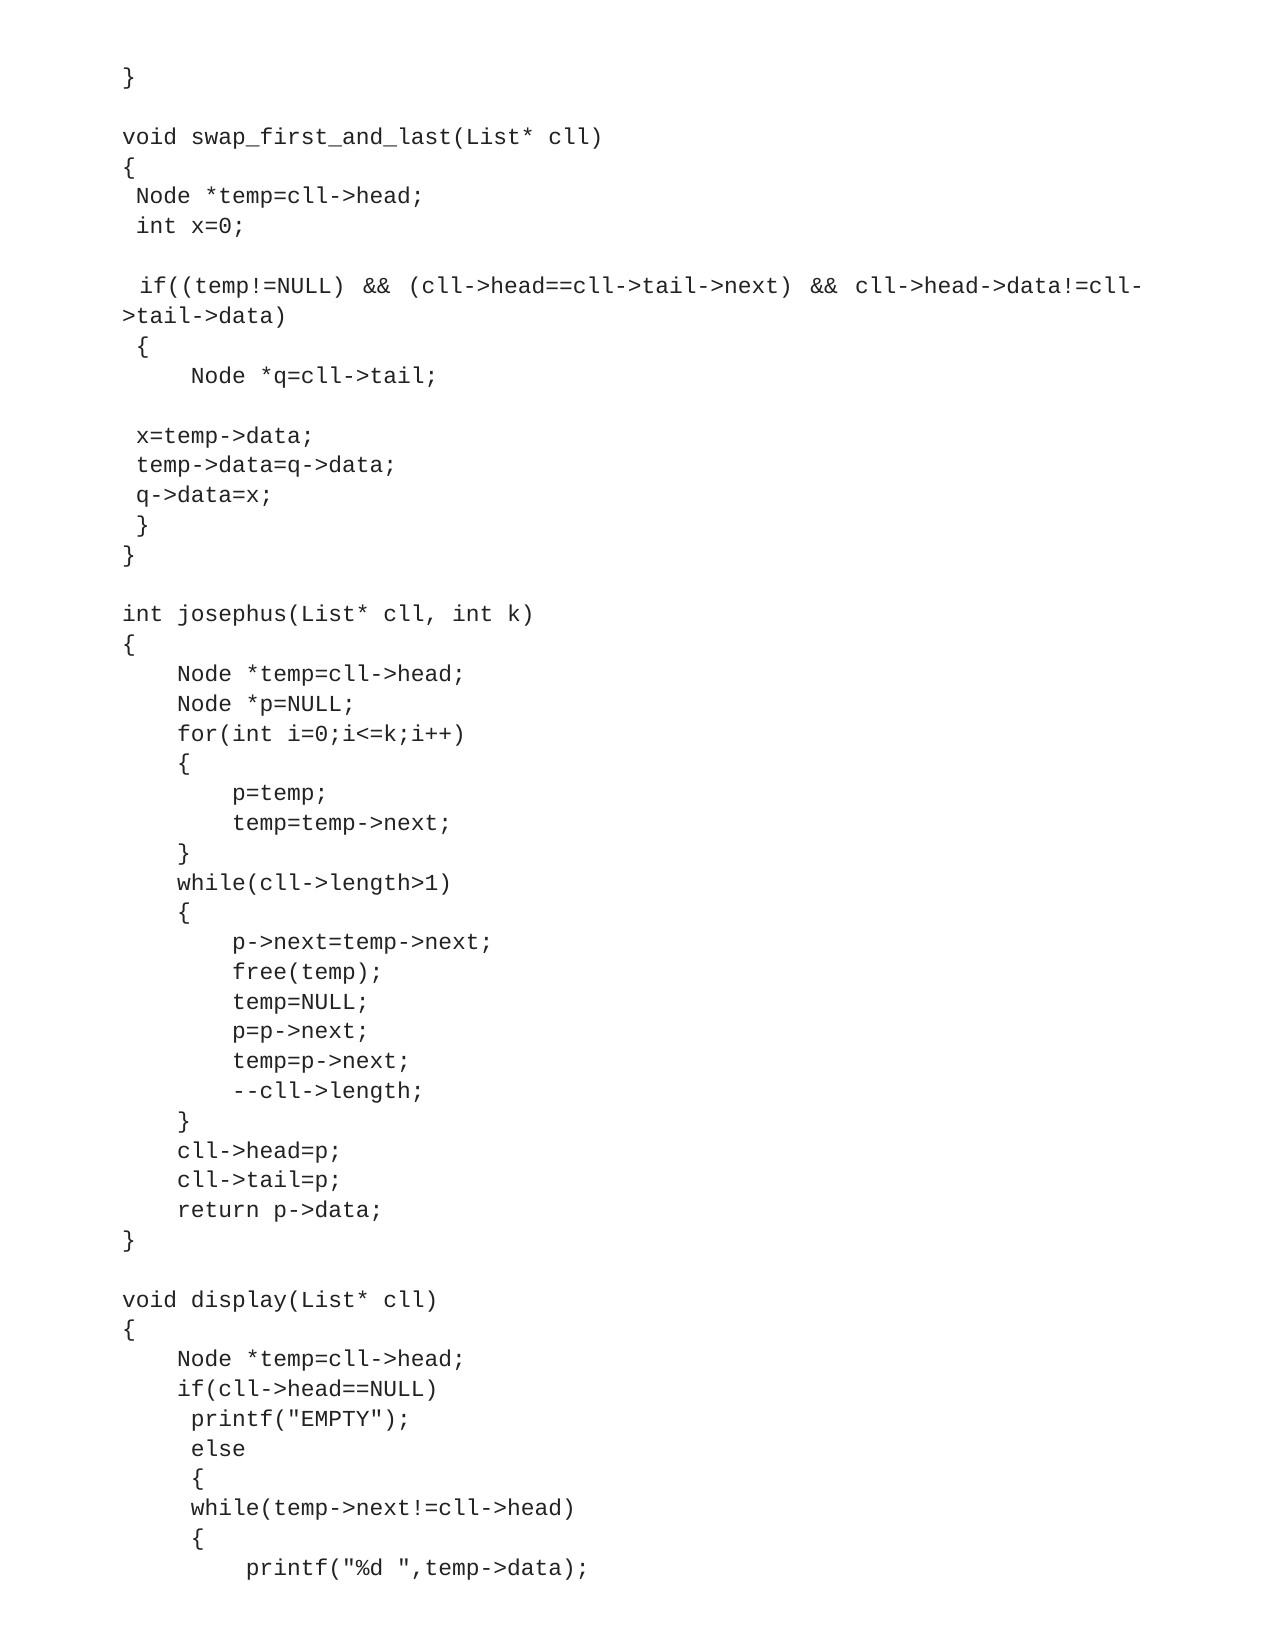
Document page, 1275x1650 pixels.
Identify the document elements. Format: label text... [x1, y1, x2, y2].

text { [122, 901, 1144, 927]
text } [122, 841, 1144, 867]
text free(temp); [122, 960, 1144, 986]
text while(cll->length>1) [122, 871, 1144, 897]
text { [122, 632, 1144, 658]
text temp=temp->next; [122, 811, 1144, 837]
text Node *temp=cll->head; [122, 185, 1144, 211]
text Node *p=NULL; [122, 692, 1144, 718]
text { [122, 752, 1144, 778]
text p=p->next; [122, 1020, 1144, 1046]
text p->next=temp->next; [122, 930, 1144, 956]
text } [122, 1109, 1144, 1135]
text { [122, 1467, 1144, 1493]
text { [122, 1318, 1144, 1344]
text if(cll->head==NULL) [122, 1377, 1144, 1403]
text } [122, 513, 1144, 539]
text temp=p->next; [122, 1049, 1144, 1076]
text printf("EMPTY"); [122, 1407, 1144, 1433]
text q->data=x; [122, 483, 1144, 509]
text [122, 1556, 1144, 1582]
text int josephus(List* cll, int k) [122, 603, 1144, 629]
text cll->tail=p; [122, 1169, 1144, 1195]
text return p->data; [122, 1198, 1144, 1224]
text { [122, 1526, 1144, 1552]
text if((temp!=NULL) && (cll->head==cll->tail->next) && cll->head->data!=cll->tail->data) [122, 274, 1144, 330]
text cll->head=p; [122, 1139, 1144, 1165]
text int x=0; [122, 214, 1144, 241]
text { [122, 155, 1144, 181]
text x=temp->data; [122, 424, 1144, 450]
text } [122, 543, 1144, 569]
text Node *temp=cll->head; [122, 1347, 1144, 1373]
text p=temp; [122, 781, 1144, 807]
text Node *temp=cll->head; [122, 662, 1144, 688]
text --cll->length; [122, 1079, 1144, 1105]
text temp->data=q->data; [122, 454, 1144, 480]
text void display(List* cll) [122, 1288, 1144, 1314]
text else [122, 1437, 1144, 1463]
text void swap_first_and_last(List* cll) [122, 125, 1144, 151]
text } [122, 1228, 1144, 1254]
text for(int i=0;i<=k;i++) [122, 722, 1144, 748]
text } [122, 66, 1144, 92]
text { [122, 334, 1144, 360]
text while(temp->next!=cll->head) [122, 1496, 1144, 1522]
text Node *q=cll->tail; [122, 364, 1144, 390]
text temp=NULL; [122, 990, 1144, 1016]
